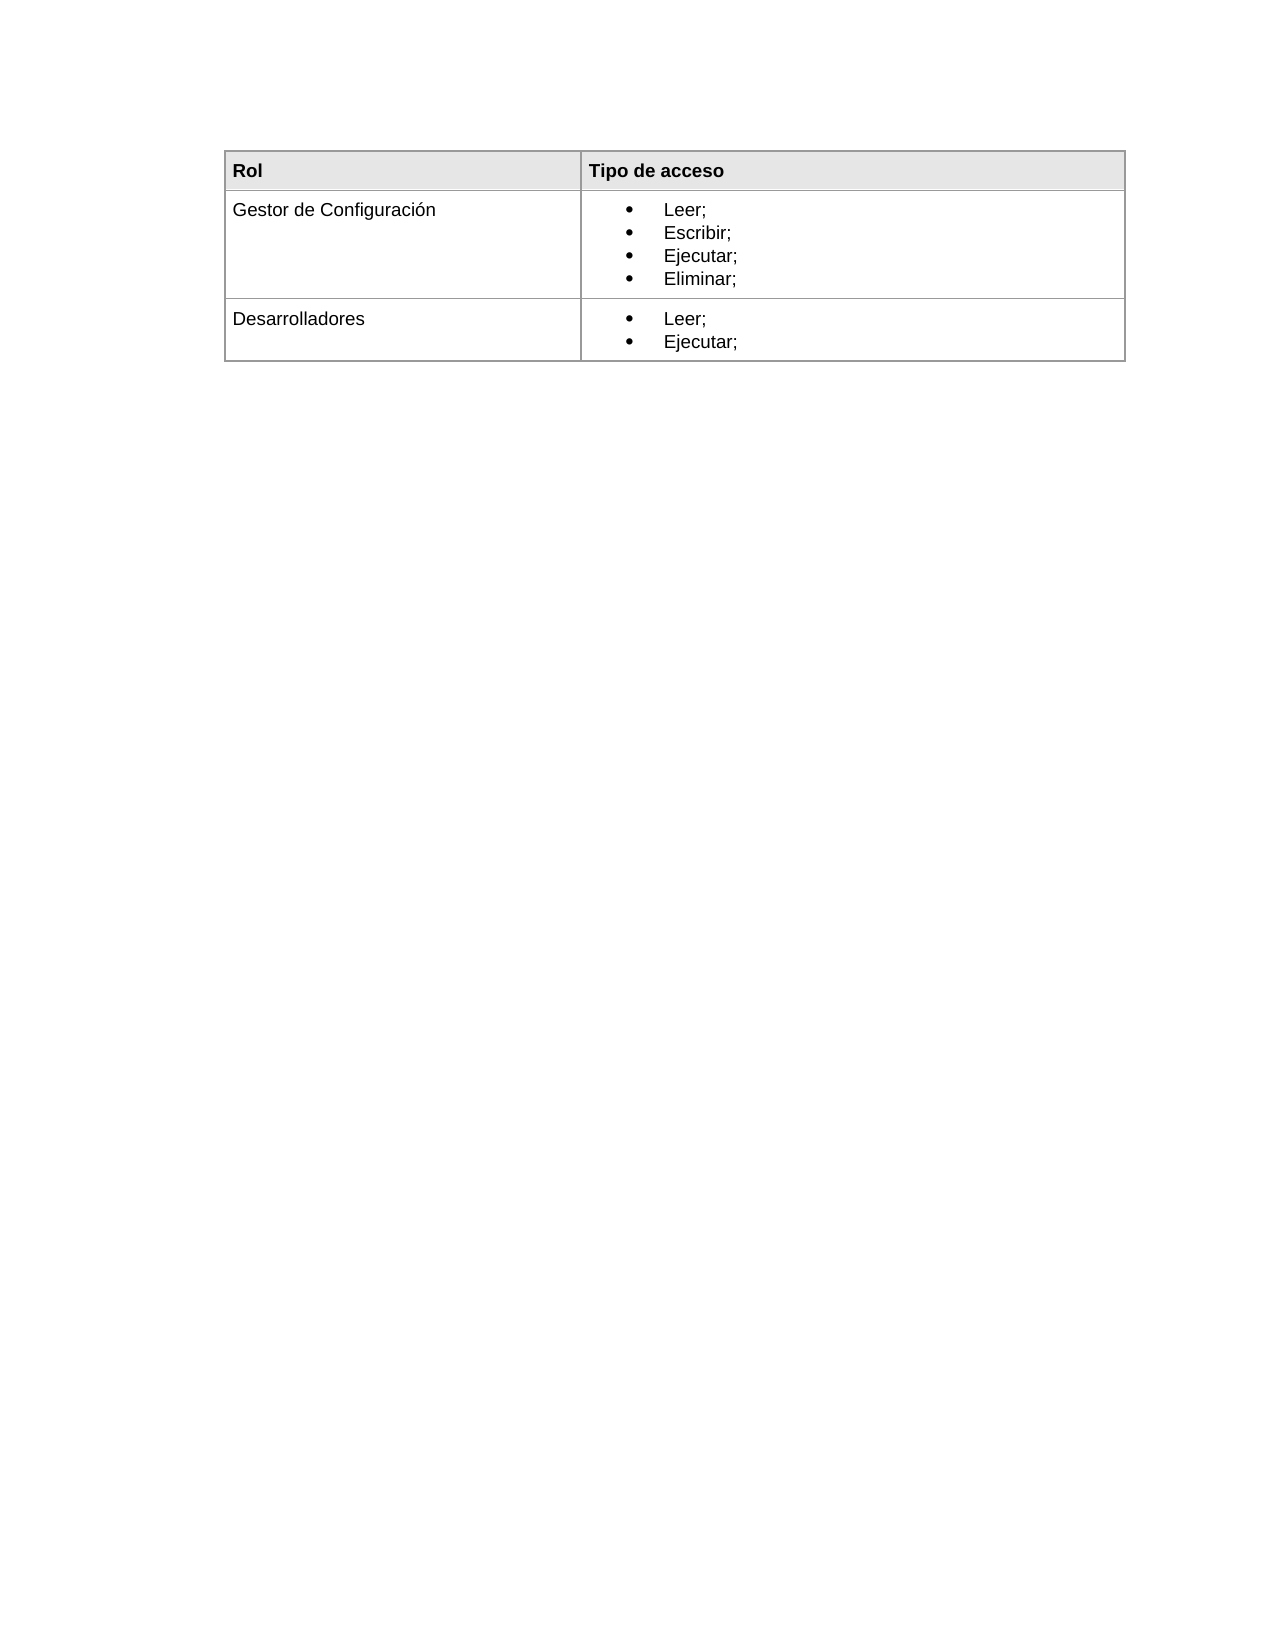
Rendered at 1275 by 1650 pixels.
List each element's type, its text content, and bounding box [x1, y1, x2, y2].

table_cell Leer; Ejecutar; [582, 299, 1124, 360]
table_header Tipo de acceso [582, 152, 1124, 189]
table_cell Leer; Escribir; Ejecutar; Eliminar; [582, 191, 1124, 298]
table_cell Desarrolladores [226, 299, 580, 360]
table_cell Gestor de Configuración [226, 191, 580, 298]
table_header Rol [226, 152, 580, 189]
